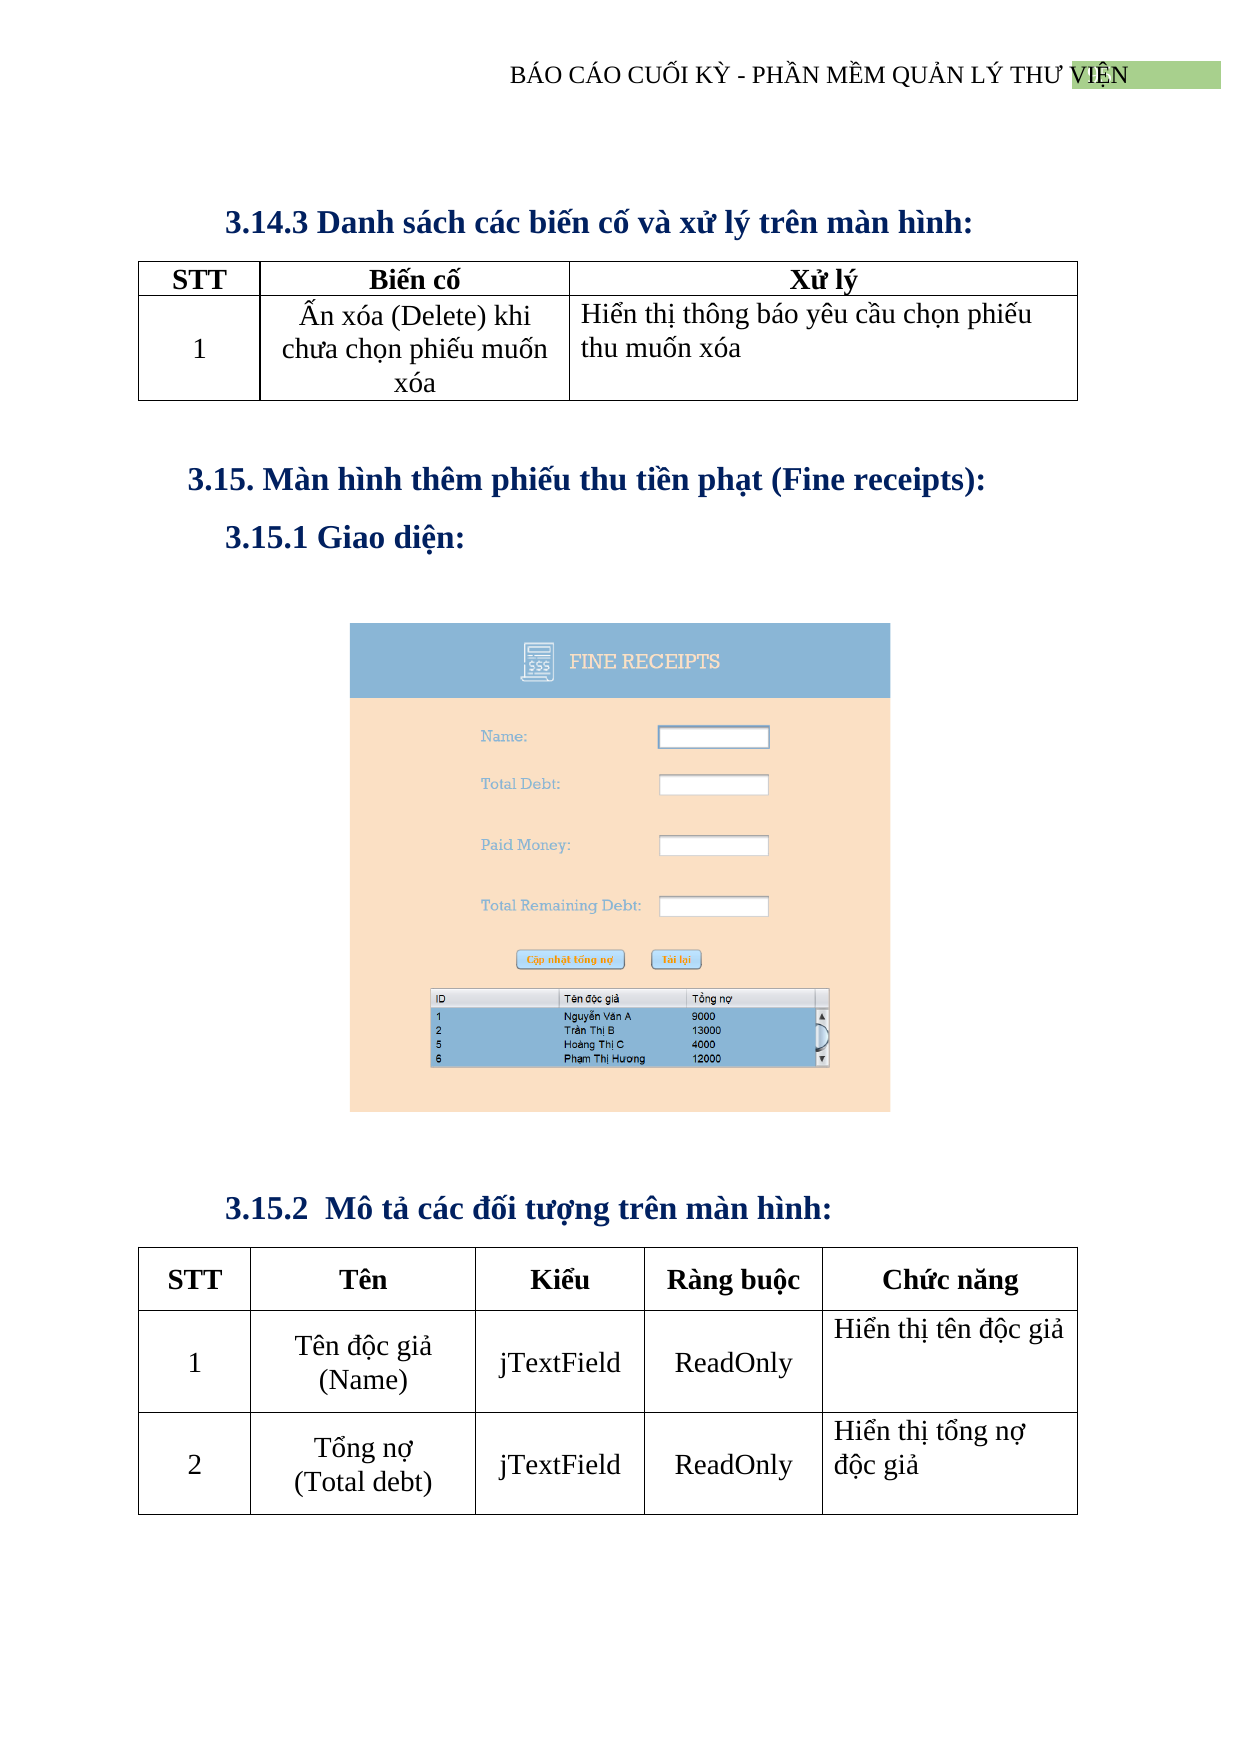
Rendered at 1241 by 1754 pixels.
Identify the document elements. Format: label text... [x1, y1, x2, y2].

table_header STT [139, 262, 259, 295]
text 3.15.1 Giao diện: [187, 517, 1090, 556]
text 3.15.2 Mô tả các đối tượng trên màn hình: [187, 1188, 1090, 1227]
table_cell 2 [139, 1413, 250, 1514]
table_cell jTextField [476, 1413, 644, 1514]
table_cell Tên độc giả (Name) [251, 1311, 475, 1412]
text 3.15. Màn hình thêm phiếu thu tiền phạt (Fine receipts): [150, 459, 1090, 498]
table_header Tên [251, 1248, 475, 1310]
table_cell Hiển thị tổng nợ độc giả [823, 1413, 1077, 1514]
table_header STT [139, 1248, 250, 1310]
table_header Kiểu [476, 1248, 644, 1310]
table_cell 1 [139, 296, 259, 400]
table_cell Hiển thị tên độc giả [823, 1311, 1077, 1412]
picture [349, 623, 891, 1112]
table_header Xử lý [570, 262, 1077, 295]
table_header Chức năng [823, 1248, 1077, 1310]
table_header Biến cố [261, 262, 569, 295]
table_cell Tổng nợ (Total debt) [251, 1413, 475, 1514]
table_cell ReadOnly [645, 1413, 822, 1514]
table_cell jTextField [476, 1311, 644, 1412]
table_cell 1 [139, 1311, 250, 1412]
table_cell Hiển thị thông báo yêu cầu chọn phiếu thu muốn xóa [570, 296, 1077, 400]
table_header Ràng buộc [645, 1248, 822, 1310]
table_cell ReadOnly [645, 1311, 822, 1412]
table_cell Ấn xóa (Delete) khi chưa chọn phiếu muốn xóa [261, 296, 569, 400]
text 3.14.3 Danh sách các biến cố và xử lý trên màn hình: [187, 203, 1090, 241]
